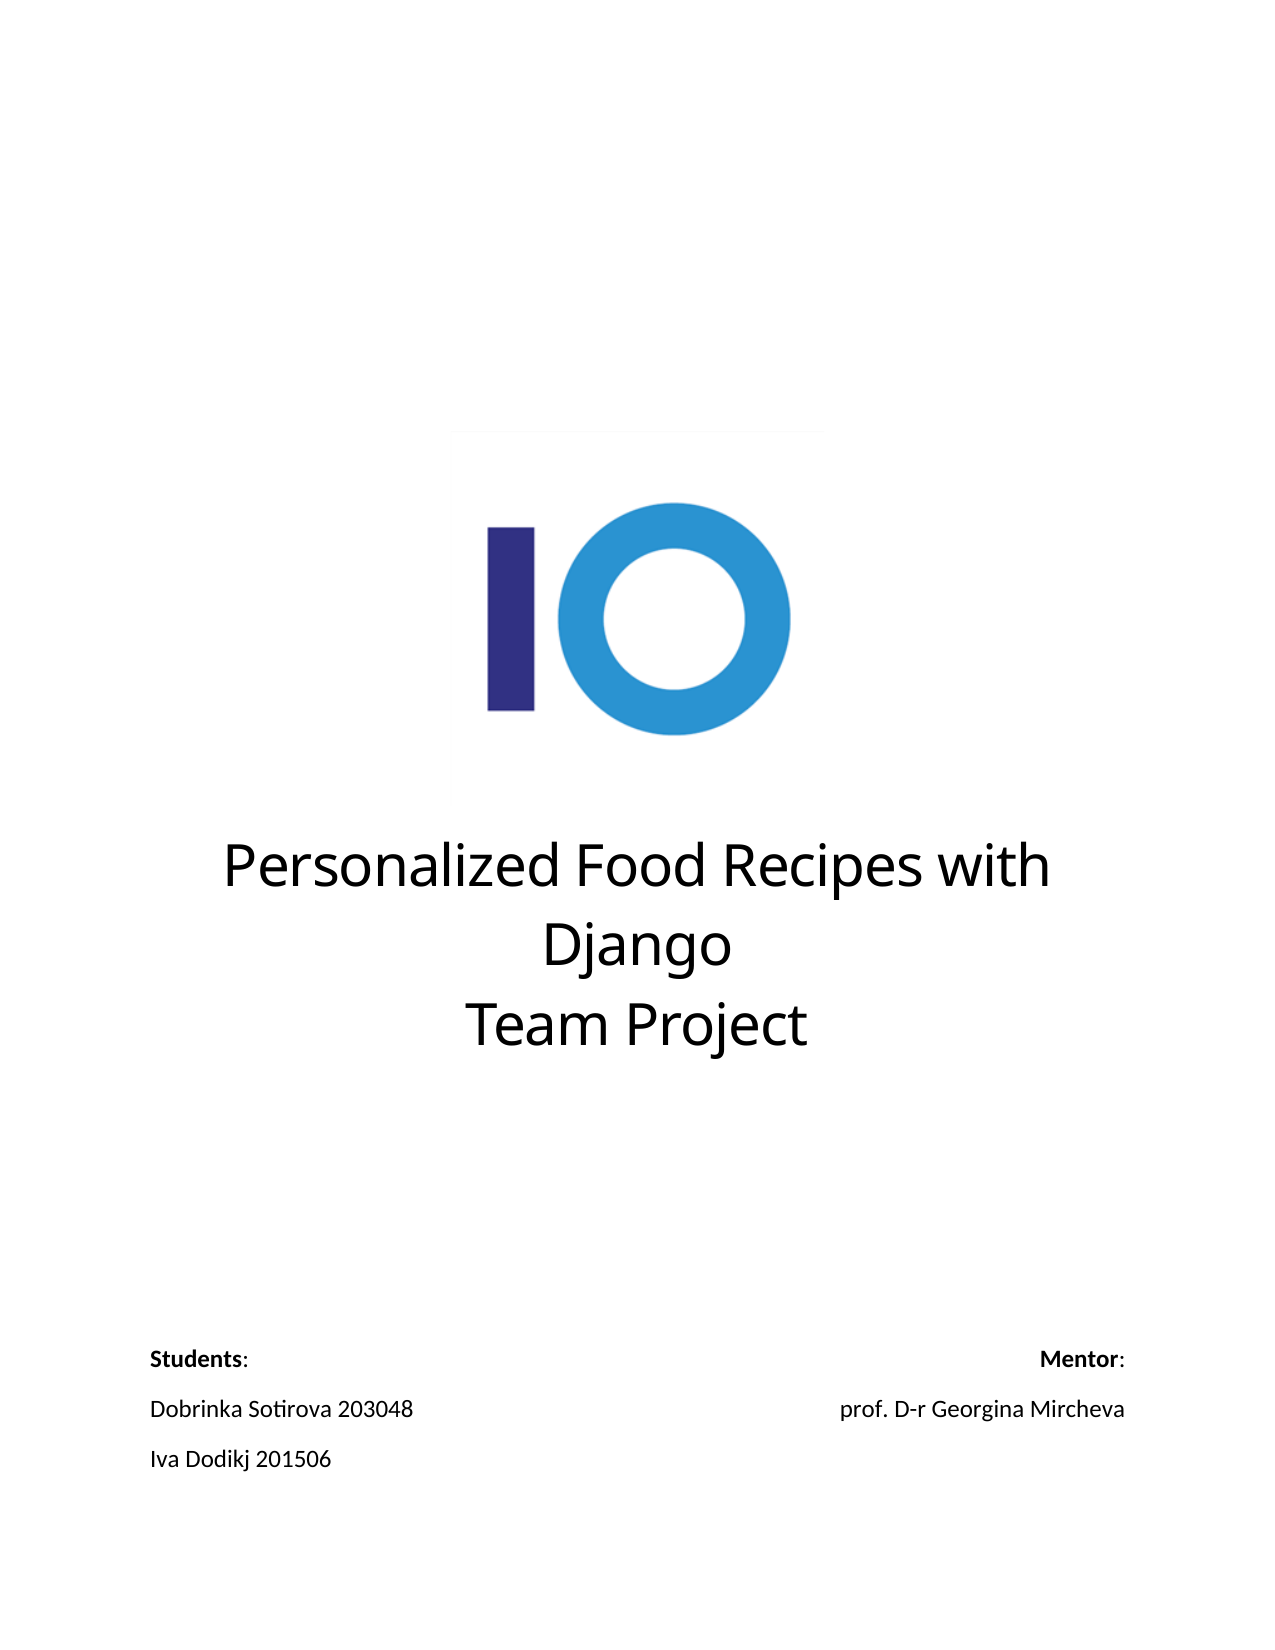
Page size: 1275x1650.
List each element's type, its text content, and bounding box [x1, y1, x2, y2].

text Students: [150, 1343, 600, 1374]
title Team Project [150, 983, 1125, 1062]
text Mentor: [675, 1343, 1125, 1374]
title Personalized Food Recipes with Django [150, 824, 1125, 983]
text Dobrinka Sotirova 203048 [150, 1393, 600, 1424]
text prof. D-r Georgina Mircheva [675, 1393, 1125, 1424]
text Iva Dodikj 201506 [150, 1443, 600, 1473]
